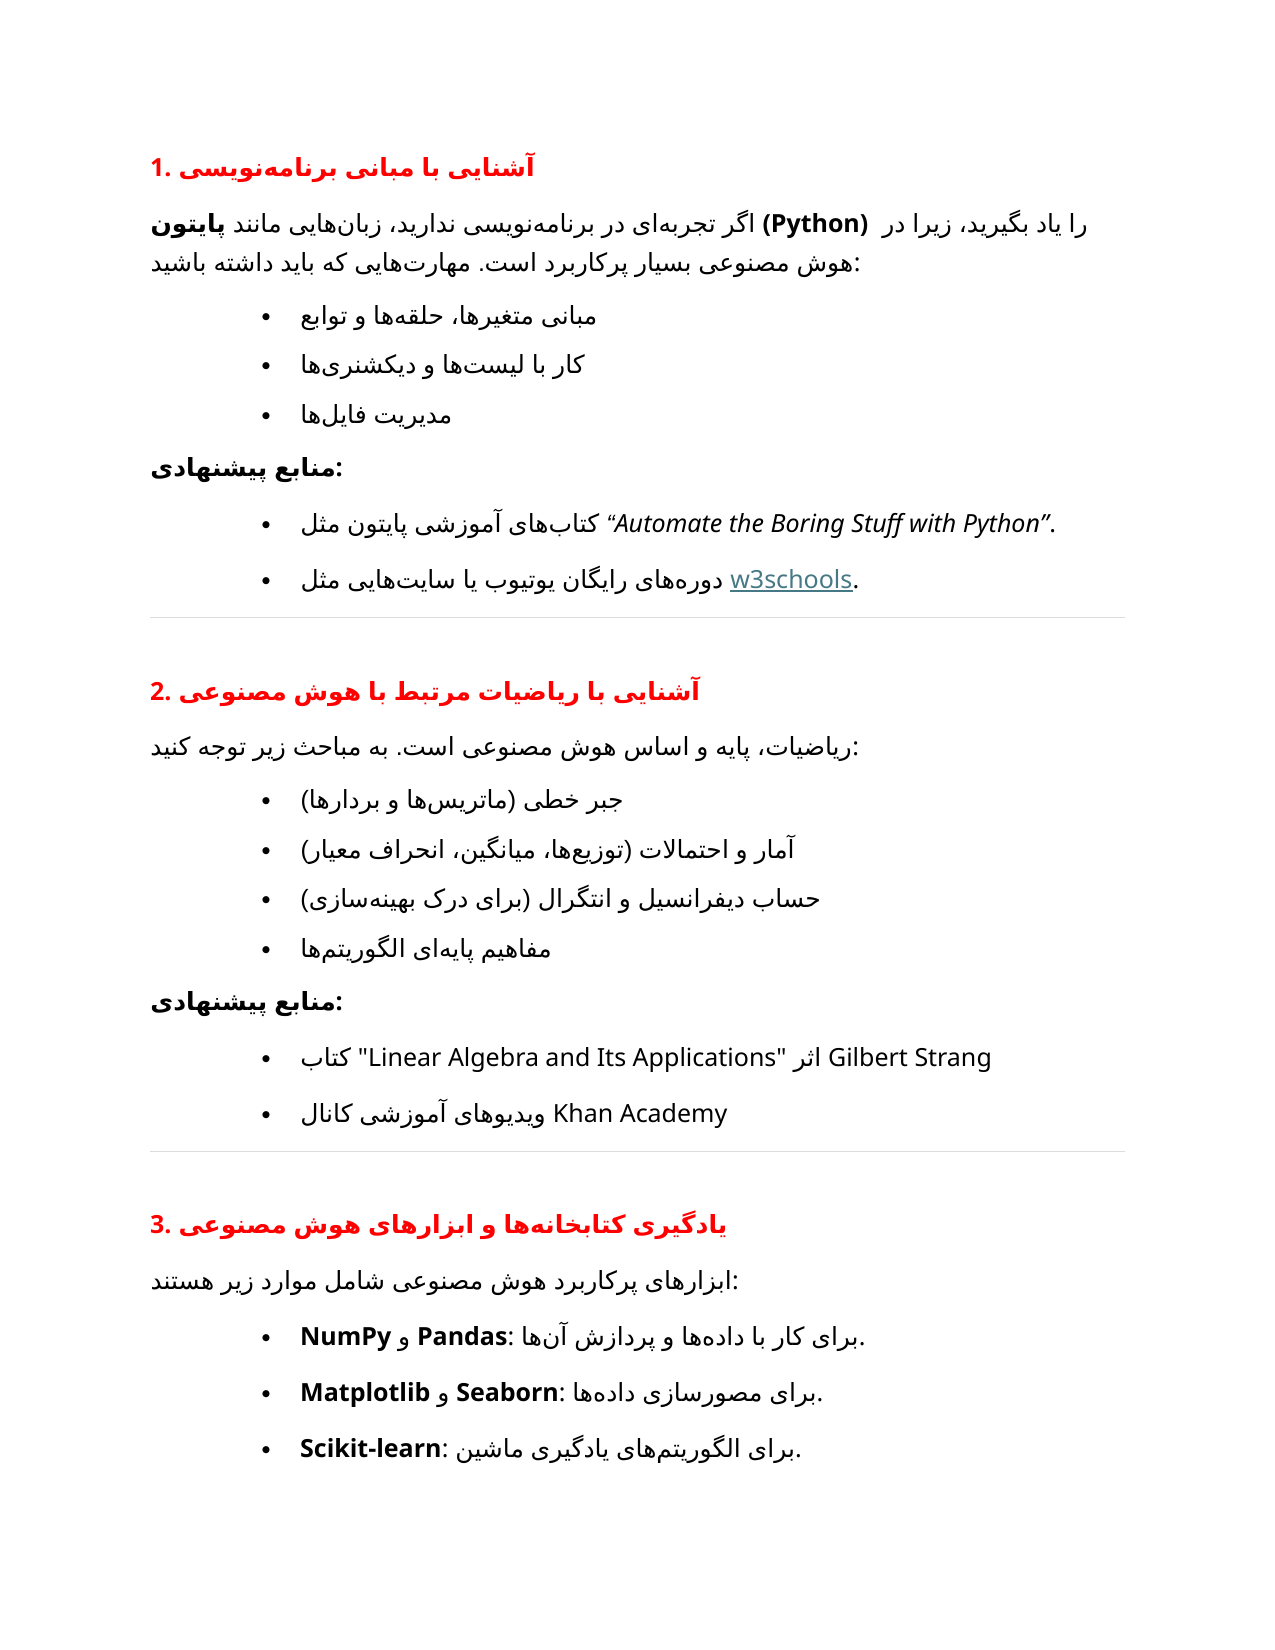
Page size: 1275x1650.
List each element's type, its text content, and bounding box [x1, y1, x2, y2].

list آمار و احتمالات (توزیع‌ها، میانگین، انحراف معیار) [262, 834, 1125, 863]
list NumPy و Pandas: برای کار با داده‌ها و پردازش آن‌ها. [262, 1319, 1125, 1353]
list حساب دیفرانسیل و انتگرال (برای درک بهینه‌سازی) [262, 884, 1125, 913]
list کتاب "Linear Algebra and Its Applications" اثر Gilbert Strang [262, 1039, 1125, 1073]
list Scikit-learn: برای الگوریتم‌های یادگیری ماشین. [262, 1430, 1125, 1464]
text ریاضیات، پایه و اساس هوش مصنوعی است. به مباحث زیر توجه کنید: [150, 729, 1125, 763]
text اگر تجربه‌ای در برنامه‌نویسی ندارید، زبان‌هایی مانند پایتون (Python) را یاد بگیرید، زیرا در هوش مصنوعی بسیار پرکاربرد است. مهارت‌هایی که باید داشته باشید: [150, 206, 1125, 279]
list Matplotlib و Seaborn: برای مصورسازی داده‌ها. [262, 1374, 1125, 1408]
text 3. یادگیری کتابخانه‌ها و ابزارهای هوش مصنوعی [150, 1207, 1125, 1241]
text منابع پیشنهادی: [150, 450, 1125, 484]
list مبانی متغیرها، حلقه‌ها و توابع [262, 301, 1125, 329]
list کار با لیست‌ها و دیکشنری‌ها [262, 351, 1125, 379]
list مدیریت فایل‌ها [262, 400, 1125, 429]
list مفاهیم پایه‌ای الگوریتم‌ها [262, 934, 1125, 963]
list ویدیوهای آموزشی کانال Khan Academy [262, 1095, 1125, 1129]
text 2. آشنایی با ریاضیات مرتبط با هوش مصنوعی [150, 673, 1125, 707]
text 1. آشنایی با مبانی برنامه‌نویسی [150, 150, 1125, 184]
text منابع پیشنهادی: [150, 984, 1125, 1018]
text ابزارهای پرکاربرد هوش مصنوعی شامل موارد زیر هستند: [150, 1263, 1125, 1297]
list کتاب‌های آموزشی پایتون مثل “Automate the Boring Stuff with Python”. [262, 506, 1125, 540]
list دوره‌های رایگان یوتیوب یا سایت‌هایی مثل w3schools. [262, 562, 1125, 596]
list جبر خطی (ماتریس‌ها و بردارها) [262, 785, 1125, 814]
